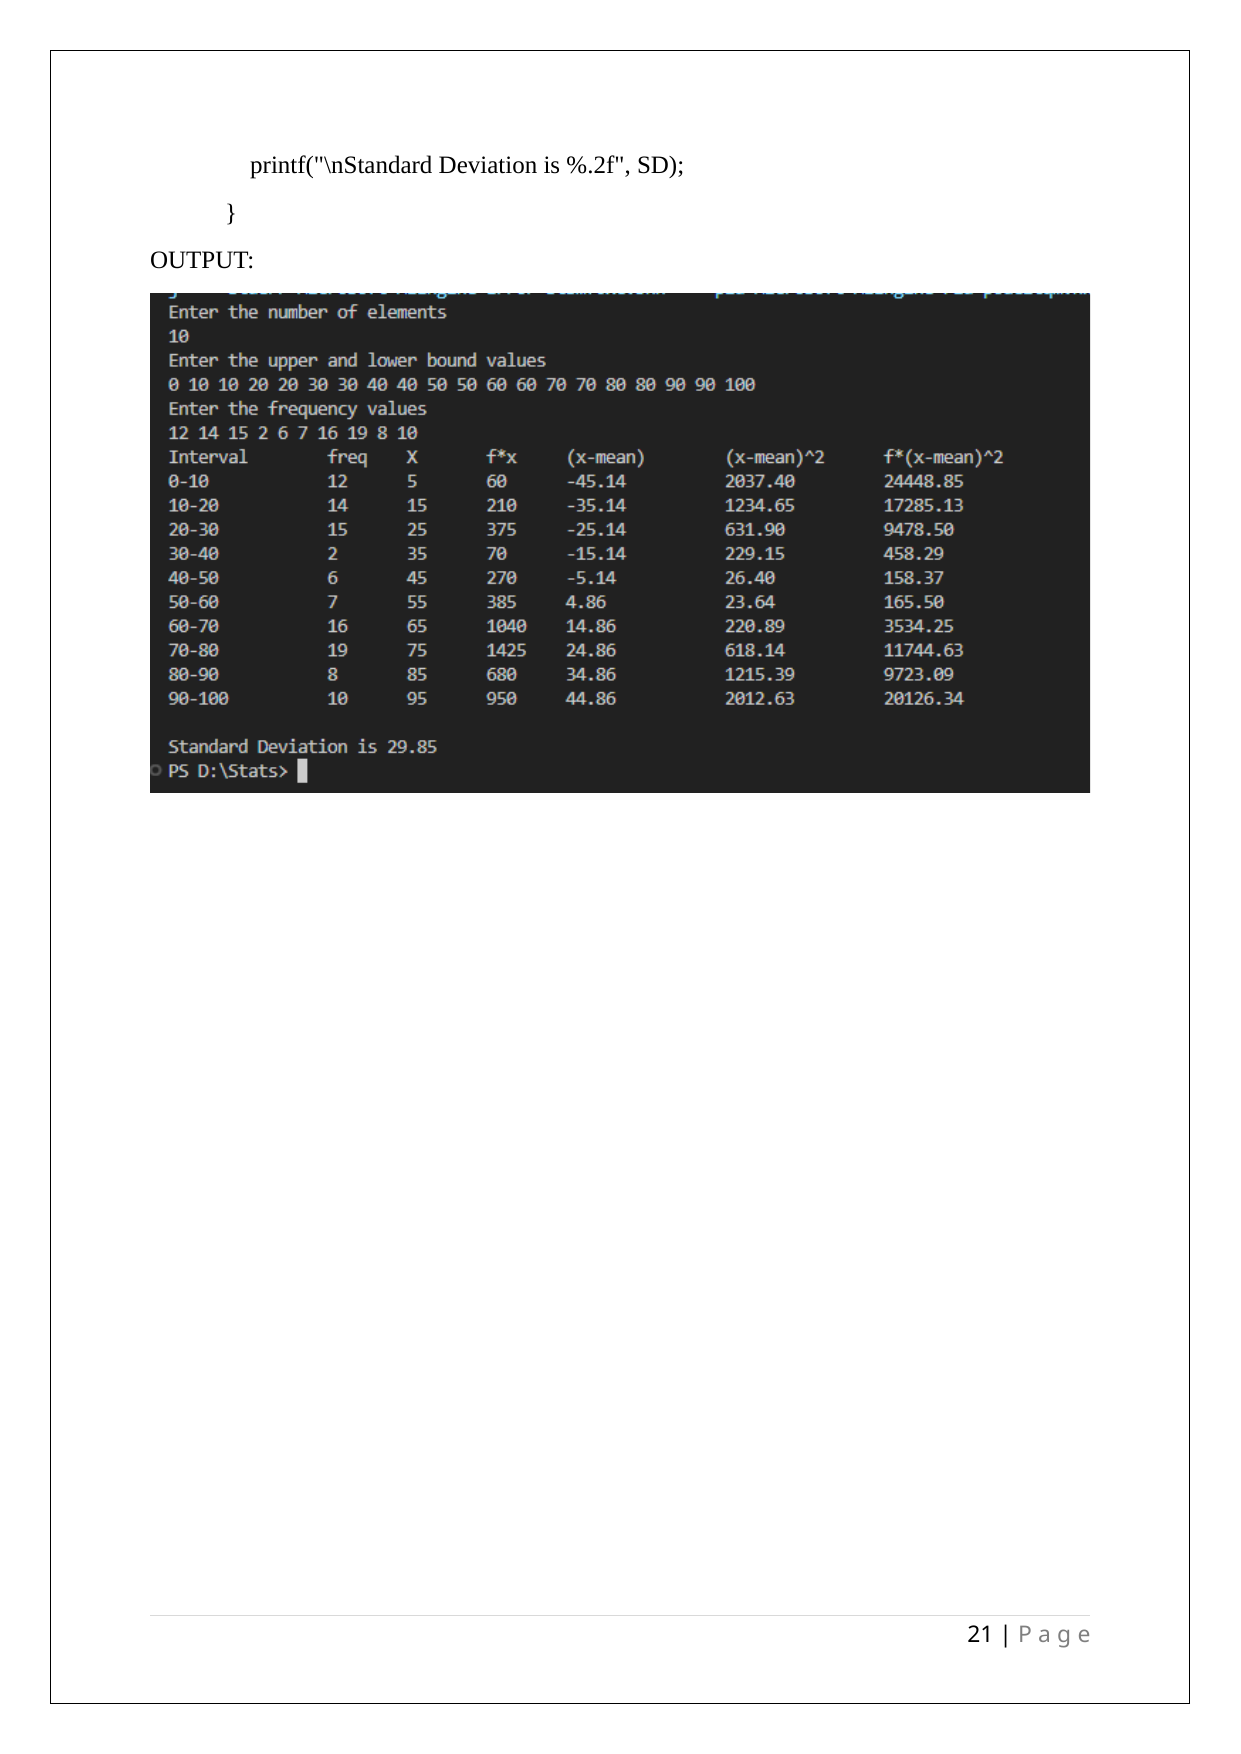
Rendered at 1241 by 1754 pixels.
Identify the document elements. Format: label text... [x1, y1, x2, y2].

text OUTPUT: [150, 245, 1090, 274]
picture [150, 293, 1091, 793]
text } [225, 198, 1090, 226]
text printf("\nStandard Deviation is %.2f", SD); [225, 150, 1090, 179]
